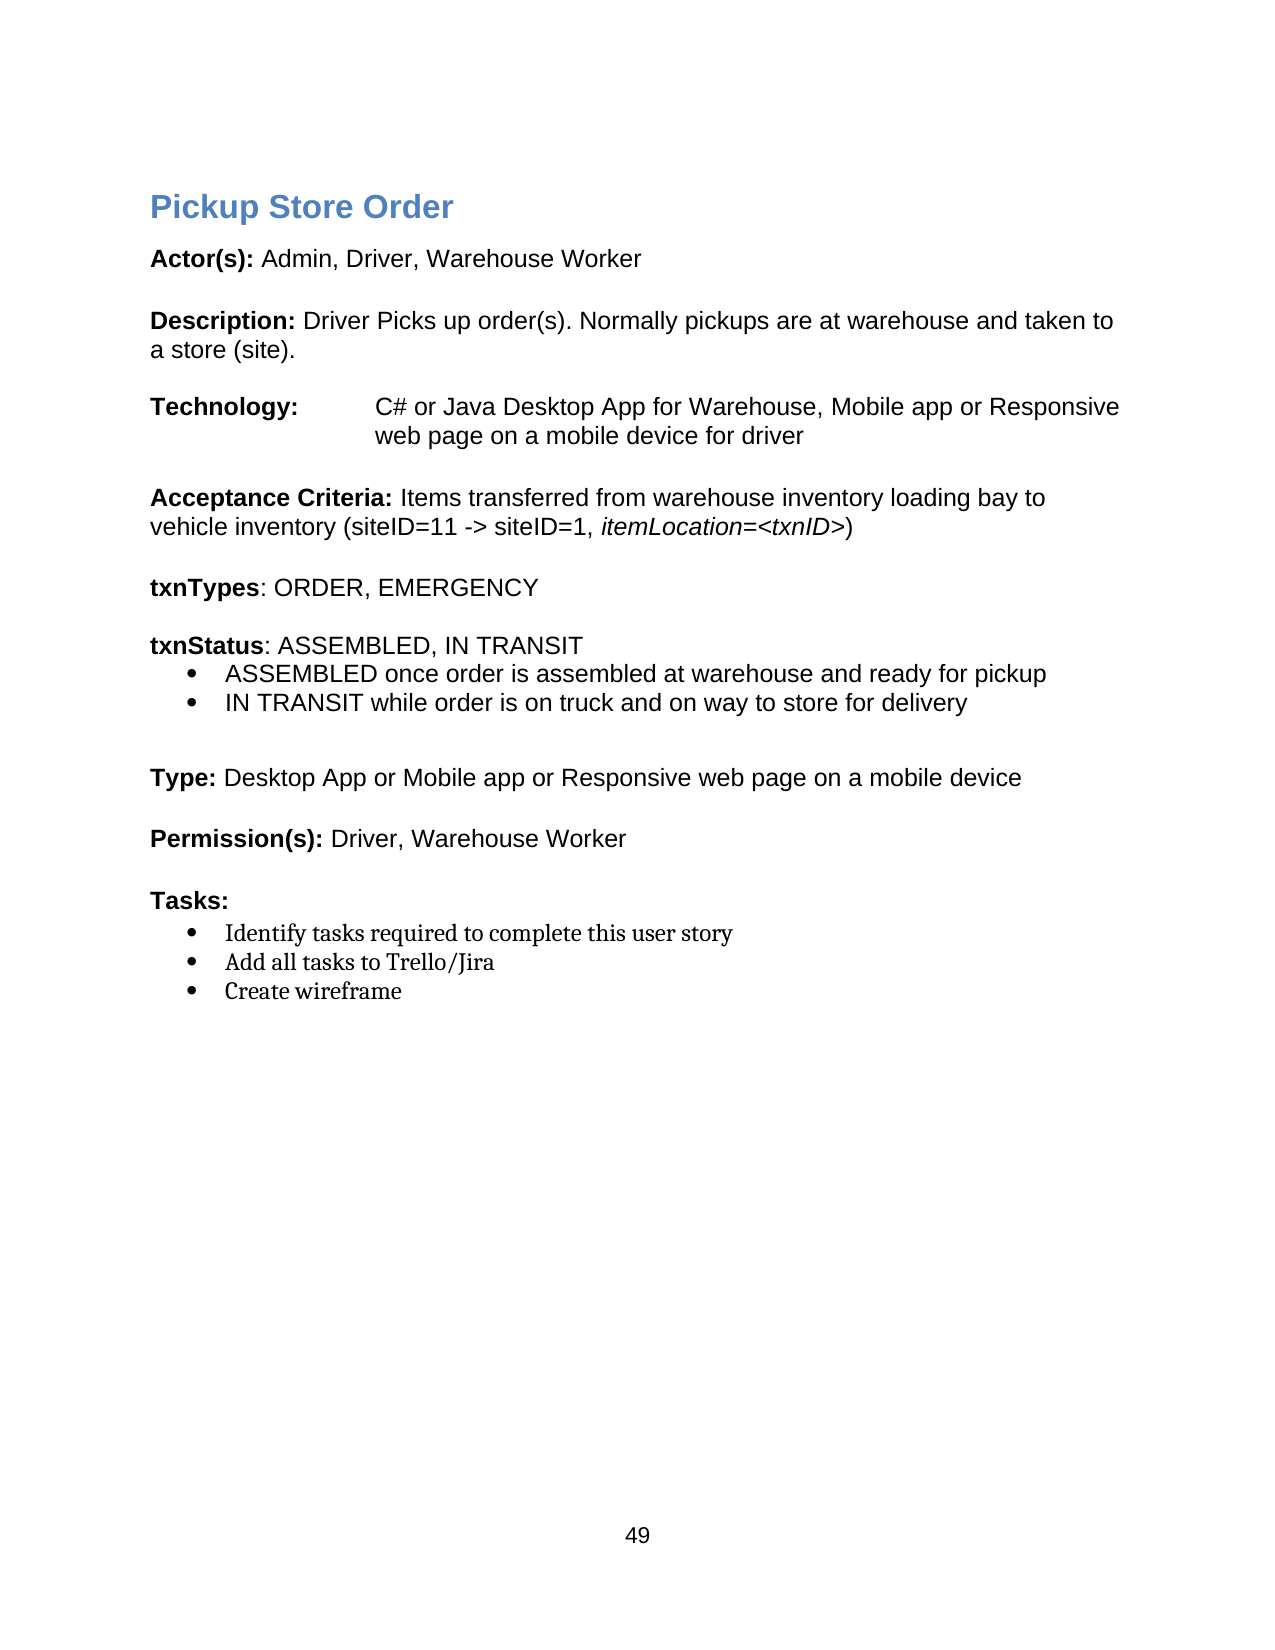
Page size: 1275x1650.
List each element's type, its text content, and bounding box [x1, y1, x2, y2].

text Permission(s): Driver, Warehouse Worker [150, 824, 1125, 853]
list Create wireframe [187, 977, 1125, 1005]
text txnStatus: ASSEMBLED, IN TRANSIT [150, 631, 1125, 659]
text Tasks: [150, 886, 1125, 915]
subtitle Pickup Store Order [150, 187, 1125, 226]
text Type: Desktop App or Mobile app or Responsive web page on a mobile device [150, 763, 1125, 791]
list Add all tasks to Trello/Jira [187, 948, 1125, 977]
text Acceptance Criteria: Items transferred from warehouse inventory loading bay to vehicle inventory (siteID=11 -> siteID=1, itemLocation=<txnID>) [150, 483, 1125, 540]
list IN TRANSIT while order is on truck and on way to store for delivery [187, 688, 1125, 717]
text Actor(s): Admin, Driver, Warehouse Worker [150, 244, 1125, 273]
text Description: Driver Picks up order(s). Normally pickups are at warehouse and taken to a store (site). [150, 306, 1125, 363]
text txnTypes: ORDER, EMERGENCY [150, 573, 1125, 602]
text Technology: C# or Java Desktop App for Warehouse, Mobile app or Responsive web page on a mobile device for driver [150, 392, 1125, 450]
list ASSEMBLED once order is assembled at warehouse and ready for pickup [187, 659, 1125, 688]
list Identify tasks required to complete this user story [187, 919, 1125, 948]
